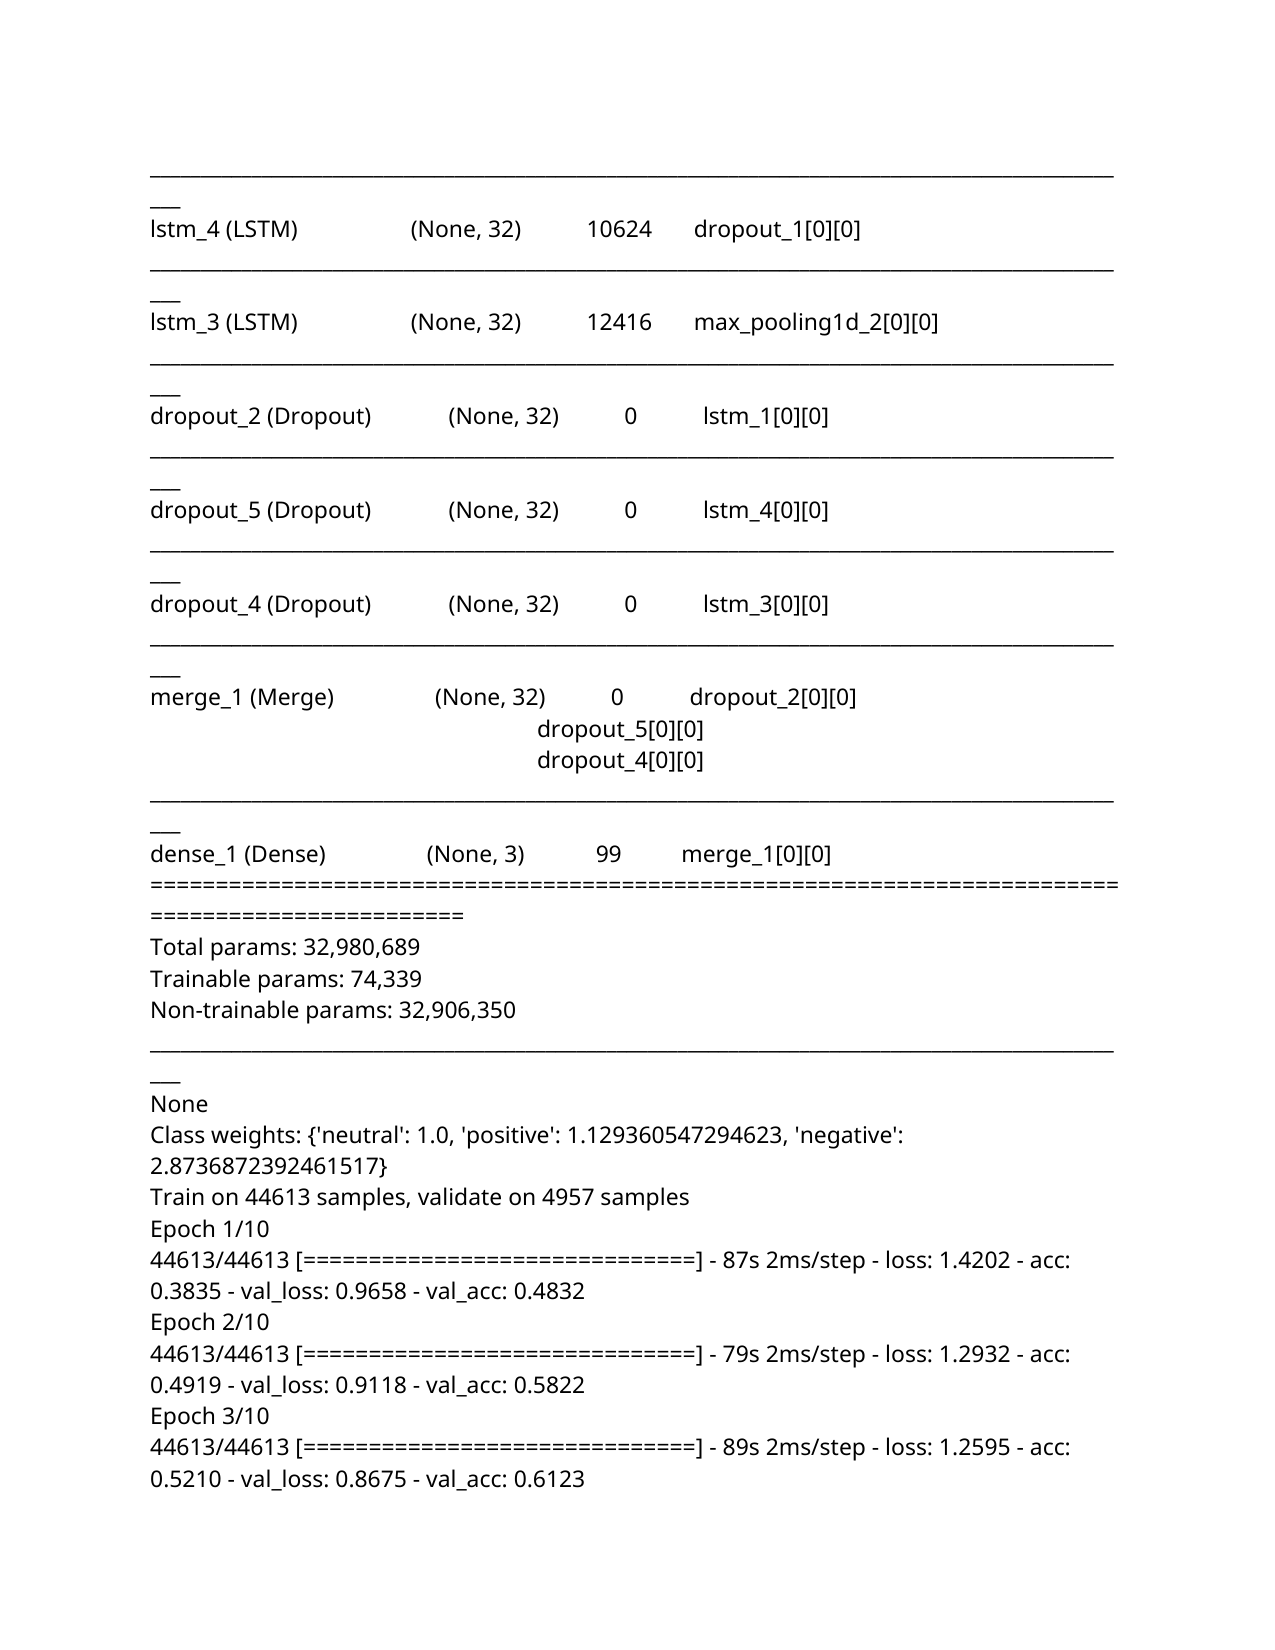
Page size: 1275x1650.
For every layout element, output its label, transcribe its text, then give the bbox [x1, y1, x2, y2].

text None [150, 1087, 1125, 1119]
text __________________________________________________________________________________________________ [150, 337, 1125, 400]
text Train on 44613 samples, validate on 4957 samples [150, 1181, 1125, 1212]
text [150, 150, 1125, 212]
text dropout_2 (Dropout) (None, 32) 0 lstm_1[0][0] [150, 400, 1125, 431]
text __________________________________________________________________________________________________ [150, 619, 1125, 681]
text merge_1 (Merge) (None, 32) 0 dropout_2[0][0] [150, 681, 1125, 712]
text dense_1 (Dense) (None, 3) 99 merge_1[0][0] [150, 837, 1125, 869]
text dropout_4 (Dropout) (None, 32) 0 lstm_3[0][0] [150, 587, 1125, 619]
text __________________________________________________________________________________________________ [150, 431, 1125, 494]
text Trainable params: 74,339 [150, 962, 1125, 994]
text 44613/44613 [==============================] - 89s 2ms/step - loss: 1.2595 - acc: 0.5210 - val_loss: 0.8675 - val_acc: 0.6123 [150, 1431, 1125, 1494]
text Total params: 32,980,689 [150, 931, 1125, 962]
text __________________________________________________________________________________________________ [150, 525, 1125, 587]
text ================================================================================================== [150, 869, 1125, 931]
text dropout_5[0][0] [150, 712, 1125, 744]
text Class weights: {'neutral': 1.0, 'positive': 1.129360547294623, 'negative': 2.8736872392461517} [150, 1119, 1125, 1181]
text __________________________________________________________________________________________________ [150, 775, 1125, 837]
text dropout_5 (Dropout) (None, 32) 0 lstm_4[0][0] [150, 494, 1125, 525]
text Epoch 1/10 [150, 1212, 1125, 1244]
text __________________________________________________________________________________________________ [150, 1025, 1125, 1087]
text dropout_4[0][0] [150, 744, 1125, 775]
text Epoch 3/10 [150, 1400, 1125, 1431]
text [150, 244, 1125, 306]
text Epoch 2/10 [150, 1306, 1125, 1337]
text lstm_3 (LSTM) (None, 32) 12416 max_pooling1d_2[0][0] [150, 306, 1125, 337]
text 44613/44613 [==============================] - 79s 2ms/step - loss: 1.2932 - acc: 0.4919 - val_loss: 0.9118 - val_acc: 0.5822 [150, 1337, 1125, 1400]
text lstm_4 (LSTM) (None, 32) 10624 dropout_1[0][0] [150, 212, 1125, 244]
text Non-trainable params: 32,906,350 [150, 994, 1125, 1025]
text 44613/44613 [==============================] - 87s 2ms/step - loss: 1.4202 - acc: 0.3835 - val_loss: 0.9658 - val_acc: 0.4832 [150, 1244, 1125, 1306]
